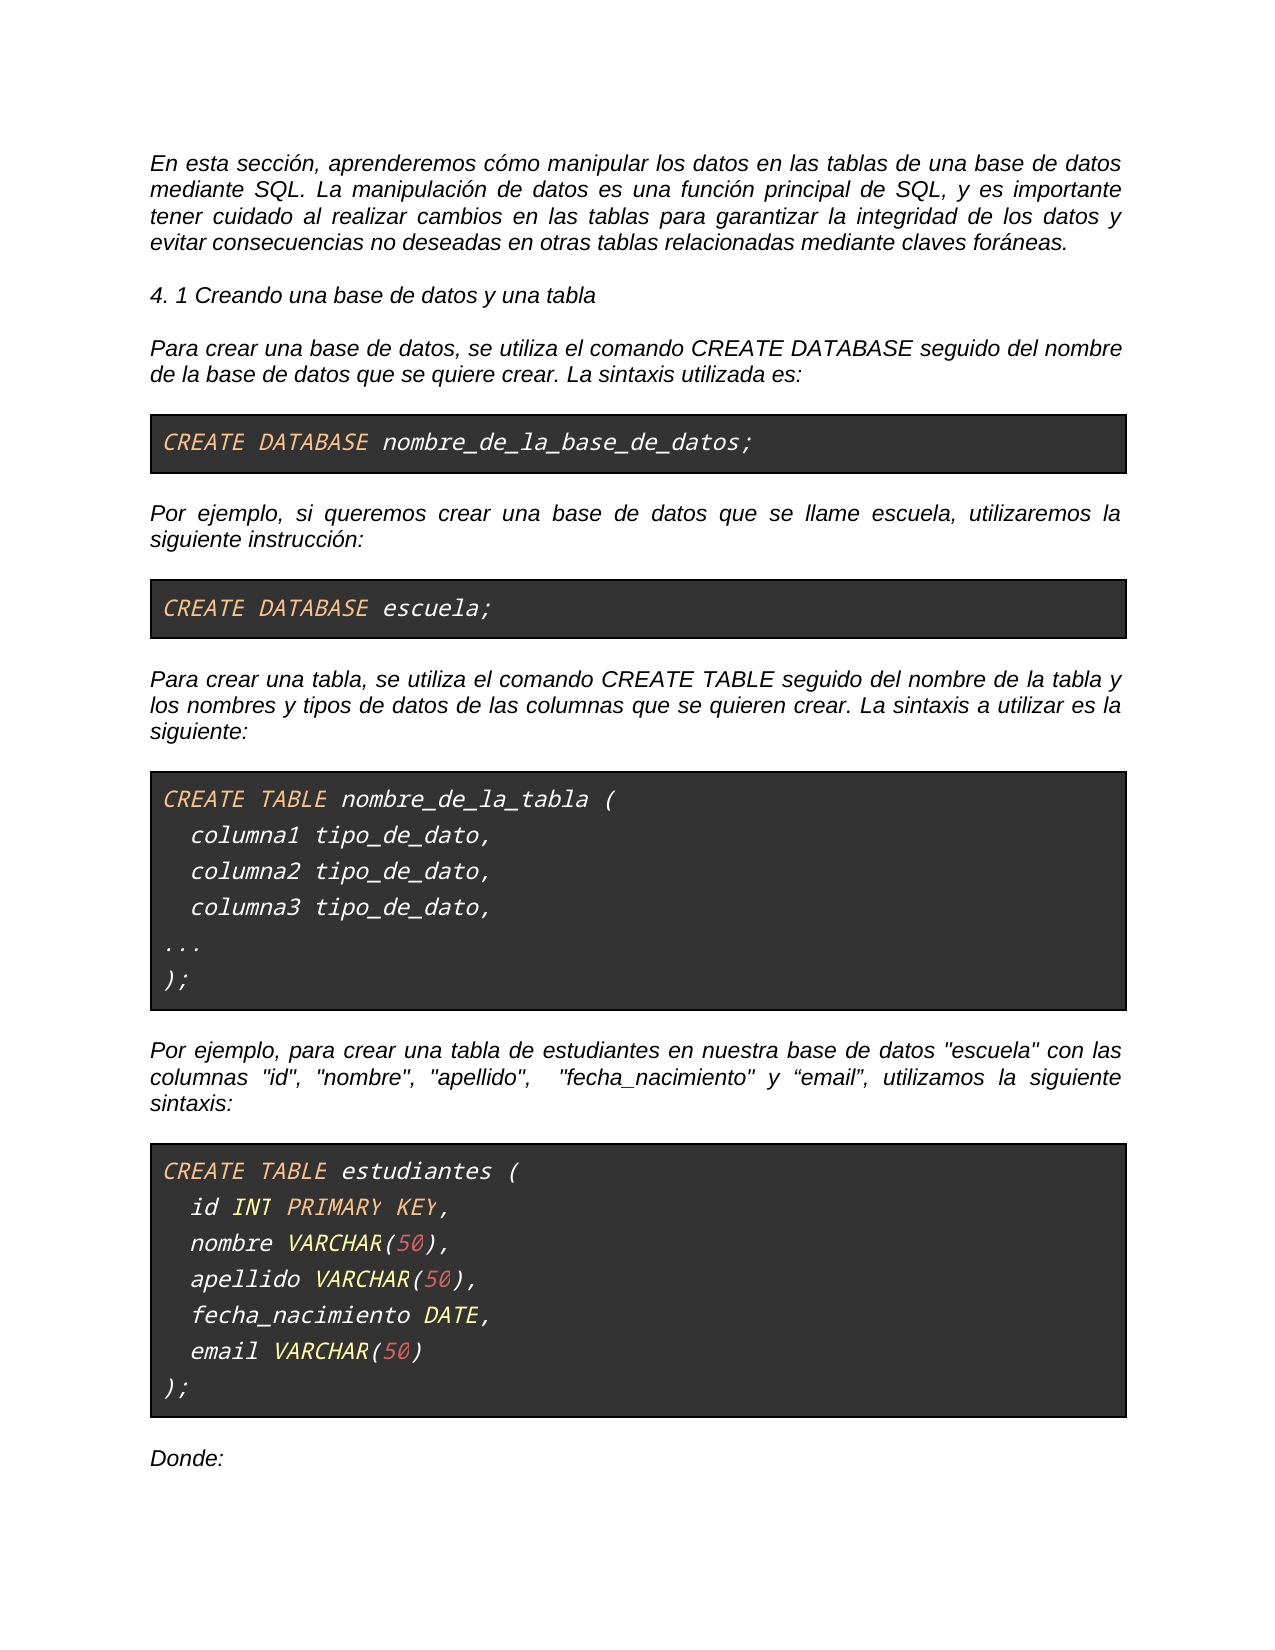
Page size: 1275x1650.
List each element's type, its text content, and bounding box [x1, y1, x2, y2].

text Para crear una tabla, se utiliza el comando CREATE TABLE seguido del nombre de la tabla y los nombres y tipos de datos de las columnas que se quieren crear. La sintaxis a utilizar es la siguiente: [150, 666, 1125, 744]
text Por ejemplo, para crear una tabla de estudiantes en nuestra base de datos "escuela" con las columnas "id", "nombre", "apellido", "fecha_nacimiento" y “email”, utilizamos la siguiente sintaxis: [150, 1037, 1125, 1116]
text Donde: [150, 1444, 1125, 1471]
text En esta sección, aprenderemos cómo manipular los datos en las tablas de una base de datos mediante SQL. La manipulación de datos es una función principal de SQL, y es importante tener cuidado al realizar cambios en las tablas para garantizar la integridad de los datos y evitar consecuencias no deseadas en otras tablas relacionadas mediante claves foráneas. [150, 150, 1125, 255]
table_header CREATE TABLE estudiantes ( id INT PRIMARY KEY, nombre VARCHAR(50), apellido VARCHAR(50), fecha_nacimiento DATE, email VARCHAR(50) ); [152, 1145, 1125, 1416]
text 4. 1 Creando una base de datos y una tabla [150, 282, 1125, 308]
text Por ejemplo, si queremos crear una base de datos que se llame escuela, utilizaremos la siguiente instrucción: [150, 500, 1125, 553]
table_header CREATE DATABASE escuela; [152, 581, 1125, 637]
text Para crear una base de datos, se utiliza el comando CREATE DATABASE seguido del nombre de la base de datos que se quiere crear. La sintaxis utilizada es: [150, 334, 1125, 387]
table_header CREATE DATABASE nombre_de_la_base_de_datos; [152, 416, 1125, 472]
table_header CREATE TABLE nombre_de_la_tabla ( columna1 tipo_de_dato, columna2 tipo_de_dato, columna3 tipo_de_dato, ... ); [152, 773, 1125, 1009]
